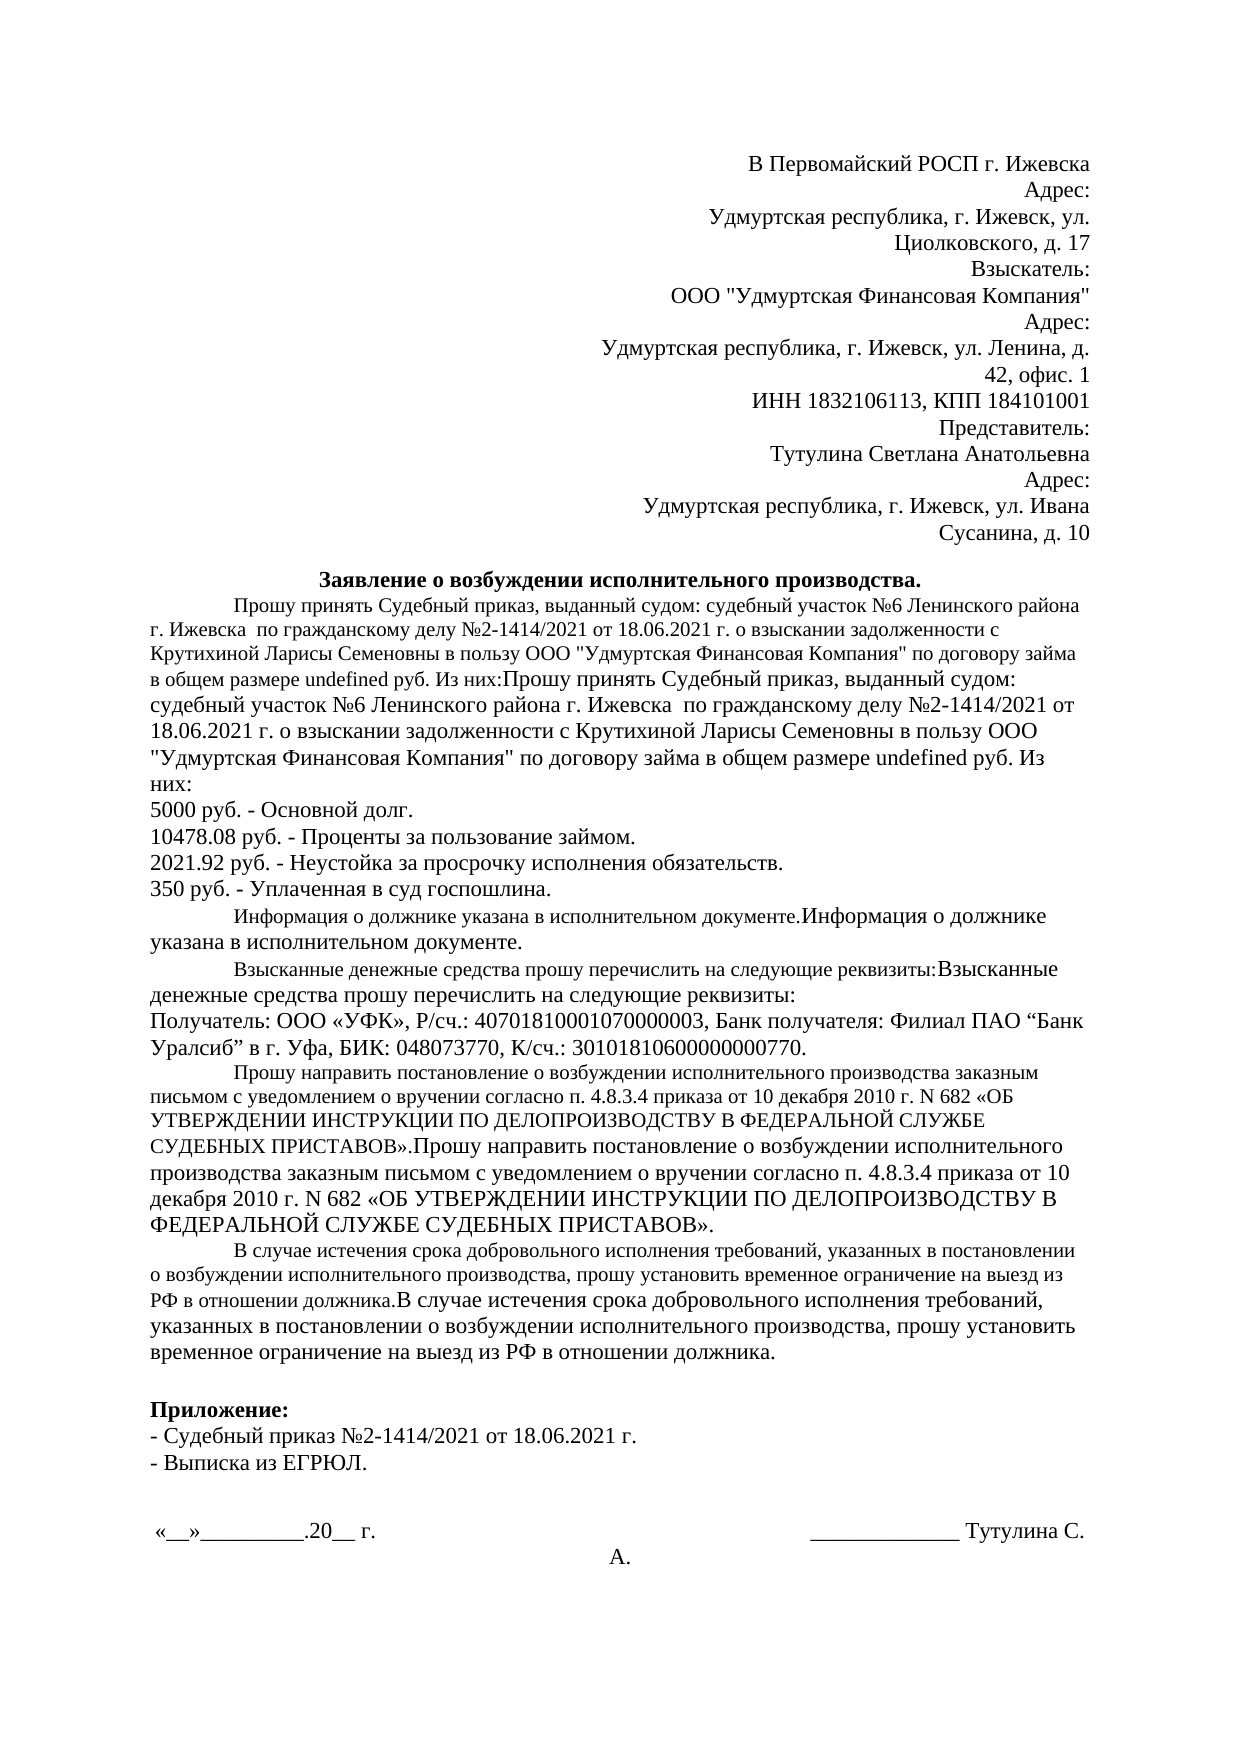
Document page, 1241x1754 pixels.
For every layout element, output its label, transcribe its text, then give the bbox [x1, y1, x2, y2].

text В Первомайский РОСП г. Ижевска [567, 150, 1090, 176]
text Прошу принять Судебный приказ, выданный судом: судебный участок №6 Ленинского района г. Ижевска по гражданскому делу №2-1414/2021 от 18.06.2021 г. о взыскании задолженности с Крутихиной Ларисы Семеновны в пользу ООО "Удмуртская Финансовая Компания" по договору займа в общем размере undefined руб. Из них:Прошу принять Судебный приказ, выданный судом: судебный участок №6 Ленинского района г. Ижевска по гражданскому делу №2-1414/2021 от 18.06.2021 г. о взыскании задолженности с Крутихиной Ларисы Семеновны в пользу ООО "Удмуртская Финансовая Компания" по договору займа в общем размере undefined руб. Из них: [150, 592, 1090, 796]
text 2021.92 руб. - Неустойка за просрочку исполнения обязательств. [150, 849, 1090, 876]
text Удмуртская республика, г. Ижевск, ул. Ленина, д. 42, офис. 1 [567, 334, 1090, 387]
text Прошу направить постановление о возбуждении исполнительного производства заказным письмом с уведомлением о вручении согласно п. 4.8.3.4 приказа от 10 декабря 2010 г. N 682 «ОБ УТВЕРЖДЕНИИ ИНСТРУКЦИИ ПО ДЕЛОПРОИЗВОДСТВУ В ФЕДЕРАЛЬНОЙ СЛУЖБЕ СУДЕБНЫХ ПРИСТАВОВ».Прошу направить постановление о возбуждении исполнительного производства заказным письмом с уведомлением о вручении согласно п. 4.8.3.4 приказа от 10 декабря 2010 г. N 682 «ОБ УТВЕРЖДЕНИИ ИНСТРУКЦИИ ПО ДЕЛОПРОИЗВОДСТВУ В ФЕДЕРАЛЬНОЙ СЛУЖБЕ СУДЕБНЫХ ПРИСТАВОВ». [150, 1060, 1090, 1238]
text В случае истечения срока добровольного исполнения требований, указанных в постановлении о возбуждении исполнительного производства, прошу установить временное ограничение на выезд из РФ в отношении должника.В случае истечения срока добровольного исполнения требований, указанных в постановлении о возбуждении исполнительного производства, прошу установить временное ограничение на выезд из РФ в отношении должника. [150, 1238, 1090, 1365]
text Представитель: [567, 413, 1090, 440]
text - Выписка из ЕГРЮЛ. [150, 1449, 1090, 1475]
text 10478.08 руб. - Проценты за пользование займом. [150, 823, 1090, 849]
text 350 руб. - Уплаченная в суд госпошлина. [150, 876, 1090, 902]
text ООО "Удмуртская Финансовая Компания" [567, 282, 1090, 308]
text Адрес: [567, 466, 1090, 493]
text «__»_________.20__ г. _____________ Тутулина С. А. [150, 1517, 1090, 1569]
text Адрес: [567, 308, 1090, 334]
text 5000 руб. - Основной долг. [150, 796, 1090, 823]
text Удмуртская республика, г. Ижевск, ул. Ивана Сусанина, д. 10 [567, 493, 1090, 545]
text ИНН 1832106113, КПП 184101001 [567, 387, 1090, 413]
text Информация о должнике указана в исполнительном документе.Информация о должнике указана в исполнительном документе. [150, 902, 1090, 954]
text Взысканные денежные средства прошу перечислить на следующие реквизиты:Взысканные денежные средства прошу перечислить на следующие реквизиты: [150, 954, 1090, 1007]
text Приложение: [150, 1396, 1090, 1422]
text Взыскатель: [567, 255, 1090, 282]
text Адрес: [567, 176, 1090, 203]
text Получатель: ООО «УФК», Р/сч.: 40701810001070000003, Банк получателя: Филиал ПАО “Банк Уралсиб” в г. Уфа, БИК: 048073770, К/сч.: 30101810600000000770. [150, 1007, 1090, 1060]
text Удмуртская республика, г. Ижевск, ул. Циолковского, д. 17 [567, 203, 1090, 255]
text Тутулина Светлана Анатольевна [567, 440, 1090, 466]
text Заявление о возбуждении исполнительного производства. [150, 566, 1090, 592]
text - Судебный приказ №2-1414/2021 от 18.06.2021 г. [150, 1422, 1090, 1449]
